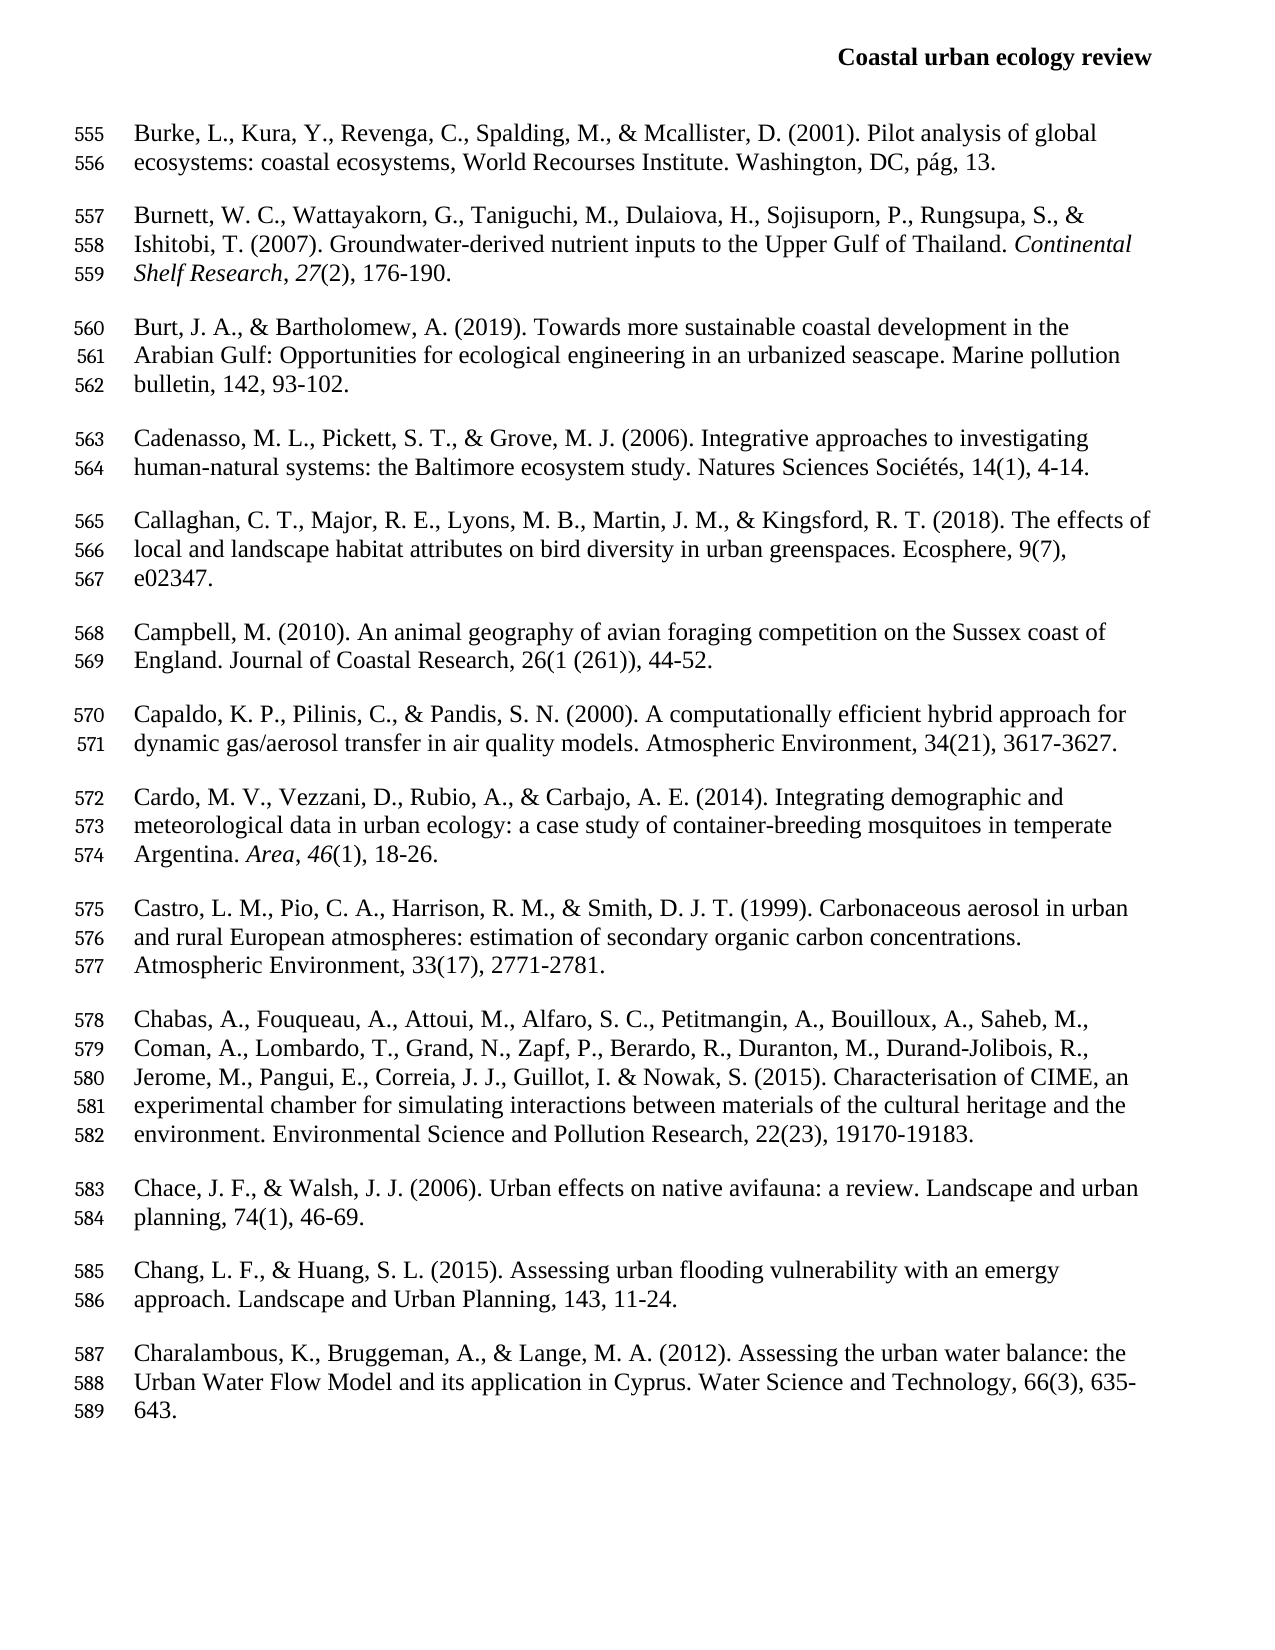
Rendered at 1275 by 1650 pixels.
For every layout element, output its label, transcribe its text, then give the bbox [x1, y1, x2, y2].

text Capaldo, K. P., Pilinis, C., & Pandis, S. N. (2000). A computationally efficient hybrid approach for dynamic gas/aerosol transfer in air quality models. Atmospheric Environment, 34(21), 3617-3627. [133, 699, 1152, 757]
text Chace, J. F., & Walsh, J. J. (2006). Urban effects on native avifauna: a review. Landscape and urban planning, 74(1), 46-69. [133, 1173, 1152, 1231]
text Burke, L., Kura, Y., Revenga, C., Spalding, M., & Mcallister, D. (2001). Pilot analysis of global ecosystems: coastal ecosystems, World Recourses Institute. Washington, DC, pág, 13. [133, 118, 1152, 176]
text Castro, L. M., Pio, C. A., Harrison, R. M., & Smith, D. J. T. (1999). Carbonaceous aerosol in urban and rural European atmospheres: estimation of secondary organic carbon concentrations. Atmospheric Environment, 33(17), 2771-2781. [133, 893, 1152, 979]
text Campbell, M. (2010). An animal geography of avian foraging competition on the Sussex coast of England. Journal of Coastal Research, 26(1 (261)), 44-52. [133, 617, 1152, 674]
text Burt, J. A., & Bartholomew, A. (2019). Towards more sustainable coastal development in the Arabian Gulf: Opportunities for ecological engineering in an urbanized seascape. Marine pollution bulletin, 142, 93-102. [133, 312, 1152, 398]
text Chang, L. F., & Huang, S. L. (2015). Assessing urban flooding vulnerability with an emergy approach. Landscape and Urban Planning, 143, 11-24. [133, 1256, 1152, 1313]
text Cadenasso, M. L., Pickett, S. T., & Grove, M. J. (2006). Integrative approaches to investigating human-natural systems: the Baltimore ecosystem study. Natures Sciences Sociétés, 14(1), 4-14. [133, 423, 1152, 481]
text Burnett, W. C., Wattayakorn, G., Taniguchi, M., Dulaiova, H., Sojisuporn, P., Rungsupa, S., & Ishitobi, T. (2007). Groundwater-derived nutrient inputs to the Upper Gulf of Thailand. Continental Shelf Research, 27(2), 176-190. [133, 201, 1152, 287]
text Chabas, A., Fouqueau, A., Attoui, M., Alfaro, S. C., Petitmangin, A., Bouilloux, A., Saheb, M., Coman, A., Lombardo, T., Grand, N., Zapf, P., Berardo, R., Duranton, M., Durand-Jolibois, R., Jerome, M., Pangui, E., Correia, J. J., Guillot, I. & Nowak, S. (2015). Characterisation of CIME, an experimental chamber for simulating interactions between materials of the cultural heritage and the environment. Environmental Science and Pollution Research, 22(23), 19170-19183. [133, 1004, 1152, 1148]
text Cardo, M. V., Vezzani, D., Rubio, A., & Carbajo, A. E. (2014). Integrating demographic and meteorological data in urban ecology: a case study of container‐breeding mosquitoes in temperate Argentina. Area, 46(1), 18-26. [133, 782, 1152, 868]
text Charalambous, K., Bruggeman, A., & Lange, M. A. (2012). Assessing the urban water balance: the Urban Water Flow Model and its application in Cyprus. Water Science and Technology, 66(3), 635-643. [133, 1338, 1152, 1424]
text Callaghan, C. T., Major, R. E., Lyons, M. B., Martin, J. M., & Kingsford, R. T. (2018). The effects of local and landscape habitat attributes on bird diversity in urban greenspaces. Ecosphere, 9(7), e02347. [133, 506, 1152, 592]
